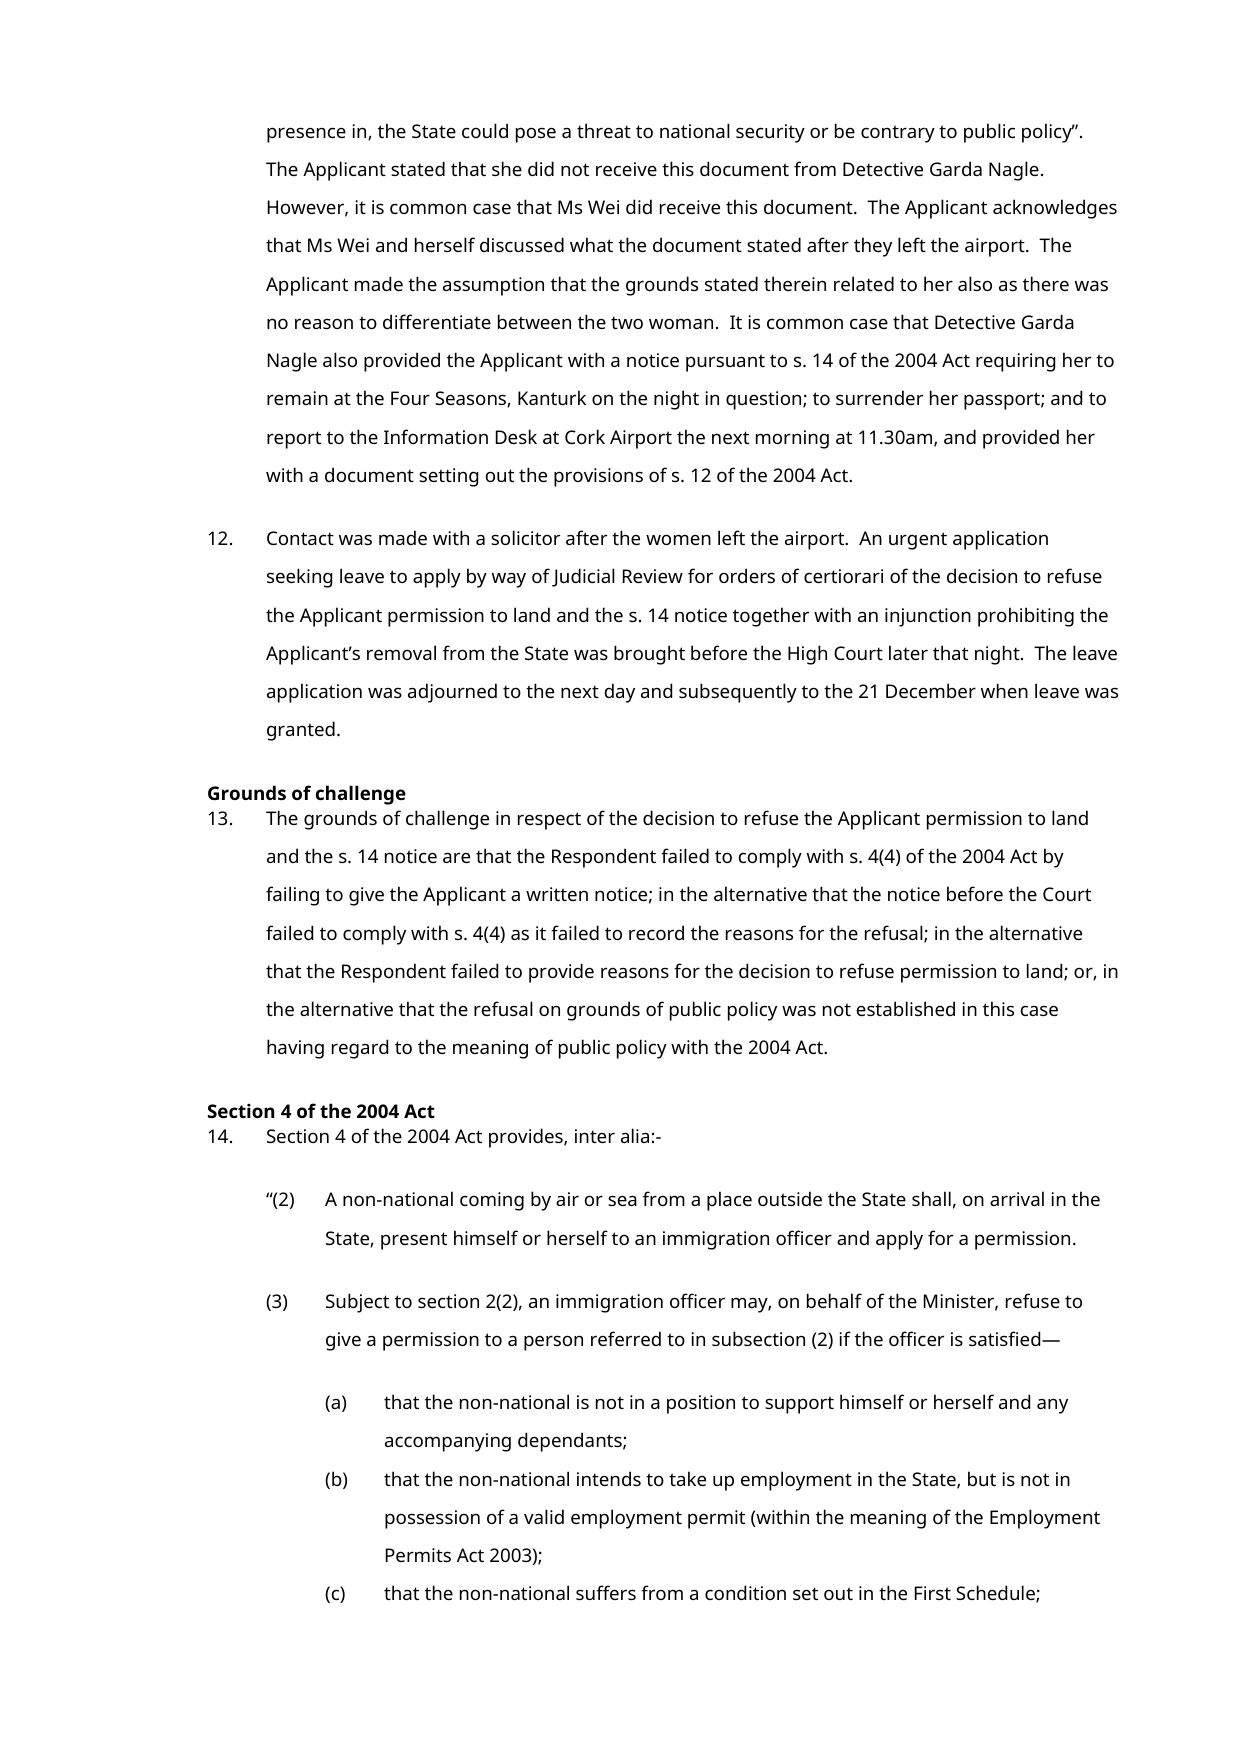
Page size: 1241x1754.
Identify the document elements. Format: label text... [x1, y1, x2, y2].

text (b) that the non-national intends to take up employment in the State, but is not in possession of a valid employment permit (within the meaning of the Employment Permits Act 2003); [325, 1466, 1122, 1568]
text 13. The grounds of challenge in respect of the decision to refuse the Applicant permission to land and the s. 14 notice are that the Respondent failed to comply with s. 4(4) of the 2004 Act by failing to give the Applicant a written notice; in the alternative that the notice before the Court failed to comply with s. 4(4) as it failed to record the reasons for the refusal; in the alternative that the Respondent failed to provide reasons for the decision to refuse permission to land; or, in the alternative that the refusal on grounds of public policy was not established in this case having regard to the meaning of public policy with the 2004 Act. [207, 805, 1122, 1060]
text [207, 118, 1122, 488]
text 14. Section 4 of the 2004 Act provides, inter alia:- [207, 1123, 1122, 1149]
subtitle Grounds of challenge [207, 780, 1122, 805]
text 12. Contact was made with a solicitor after the women left the airport. An urgent application seeking leave to apply by way of Judicial Review for orders of certiorari of the decision to refuse the Applicant permission to land and the s. 14 notice together with an injunction prohibiting the Applicant’s removal from the State was brought before the High Court later that night. The leave application was adjourned to the next day and subsequently to the 21 December when leave was granted. [207, 525, 1122, 742]
text (a) that the non-national is not in a position to support himself or herself and any accompanying dependants; [325, 1389, 1122, 1453]
text “(2) A non-national coming by air or sea from a place outside the State shall, on arrival in the State, present himself or herself to an immigration officer and apply for a permission. [266, 1187, 1122, 1250]
text (c) that the non-national suffers from a condition set out in the First Schedule; [325, 1581, 1122, 1606]
subtitle Section 4 of the 2004 Act [207, 1098, 1122, 1123]
text (3) Subject to section 2(2), an immigration officer may, on behalf of the Minister, refuse to give a permission to a person referred to in subsection (2) if the officer is satisfied— [266, 1288, 1122, 1352]
